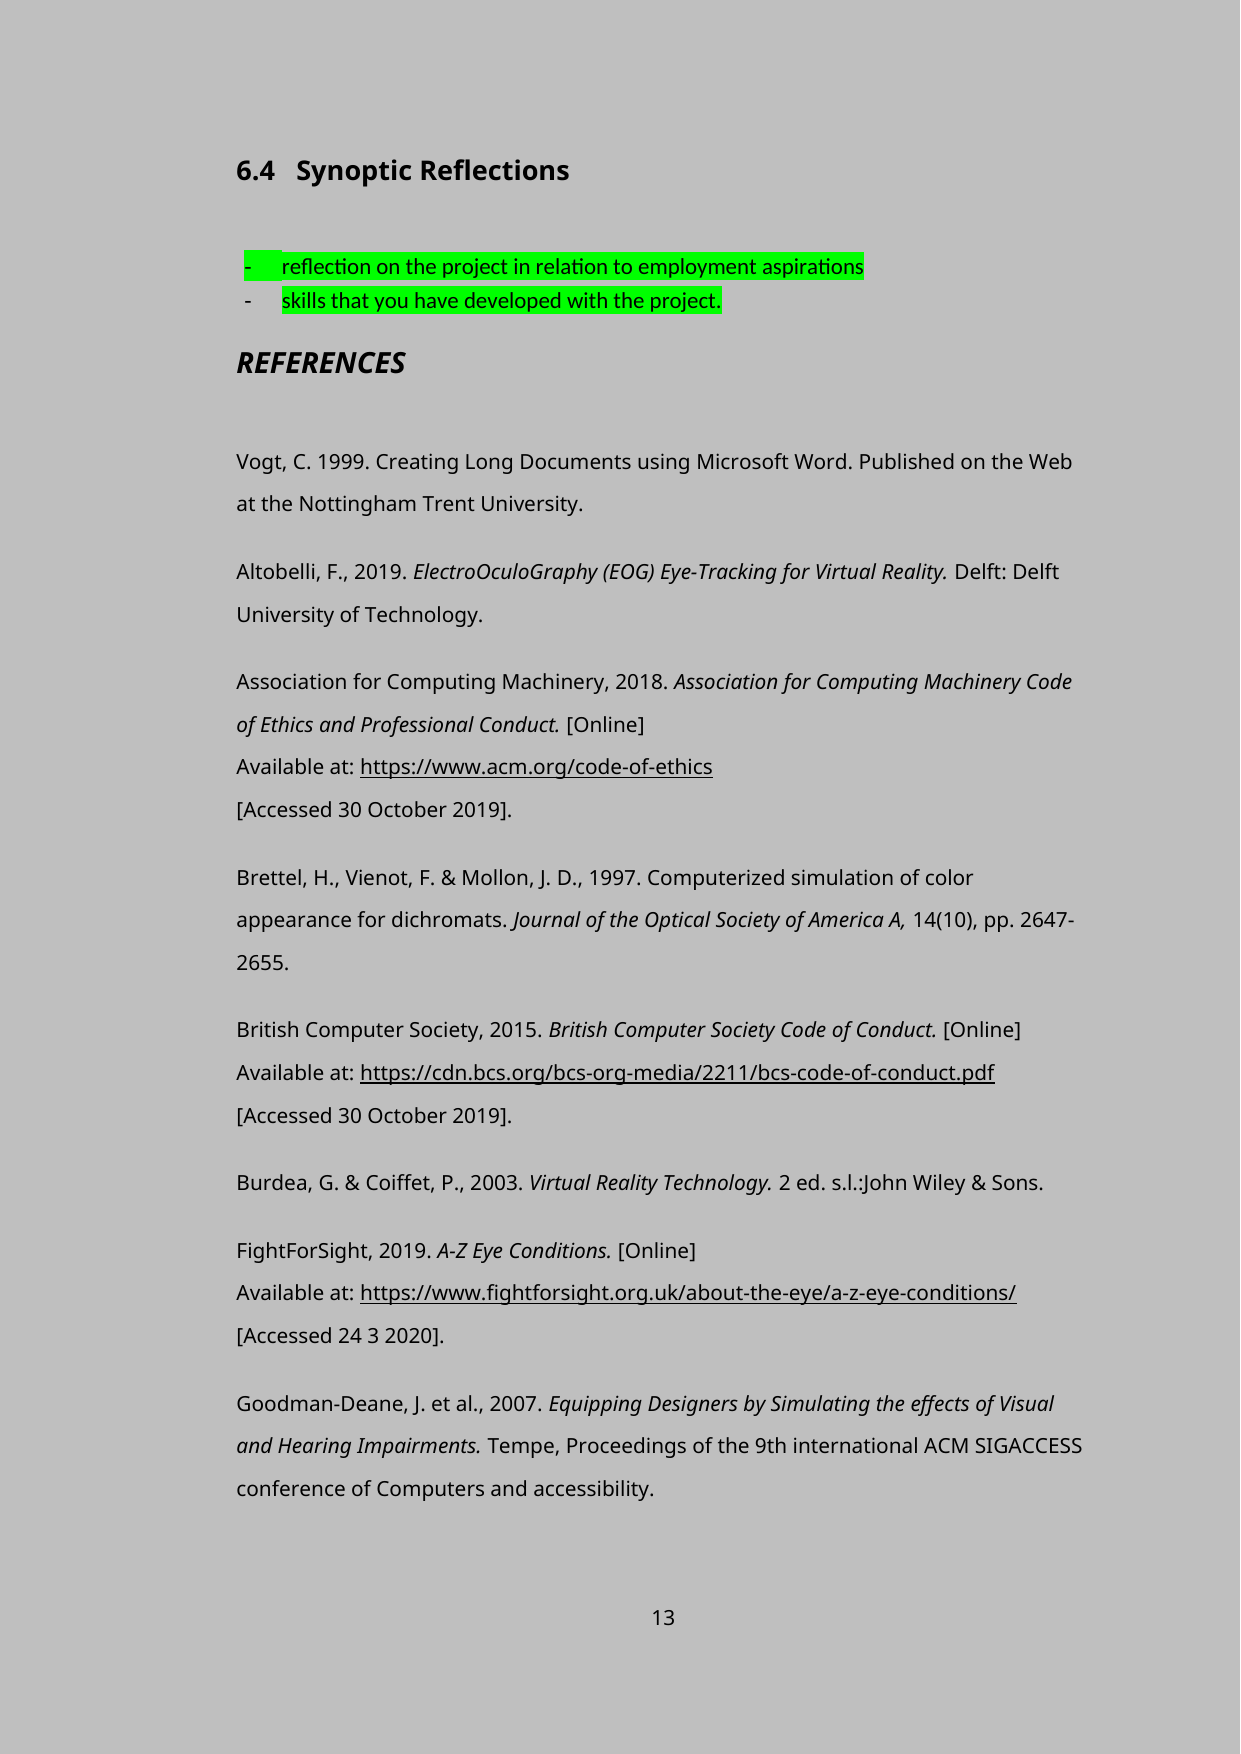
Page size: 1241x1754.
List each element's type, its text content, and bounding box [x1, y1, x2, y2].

list reflection on the project in relation to employment aspirations [282, 250, 1090, 281]
text Vogt, C. 1999. Creating Long Documents using Microsoft Word. Published on the Web at the Nottingham Trent University. [236, 447, 1090, 518]
list skills that you have developed with the project. [244, 284, 1090, 315]
subtitle REFERENCES [236, 342, 1090, 382]
subtitle Synoptic Reflections [236, 151, 1090, 188]
